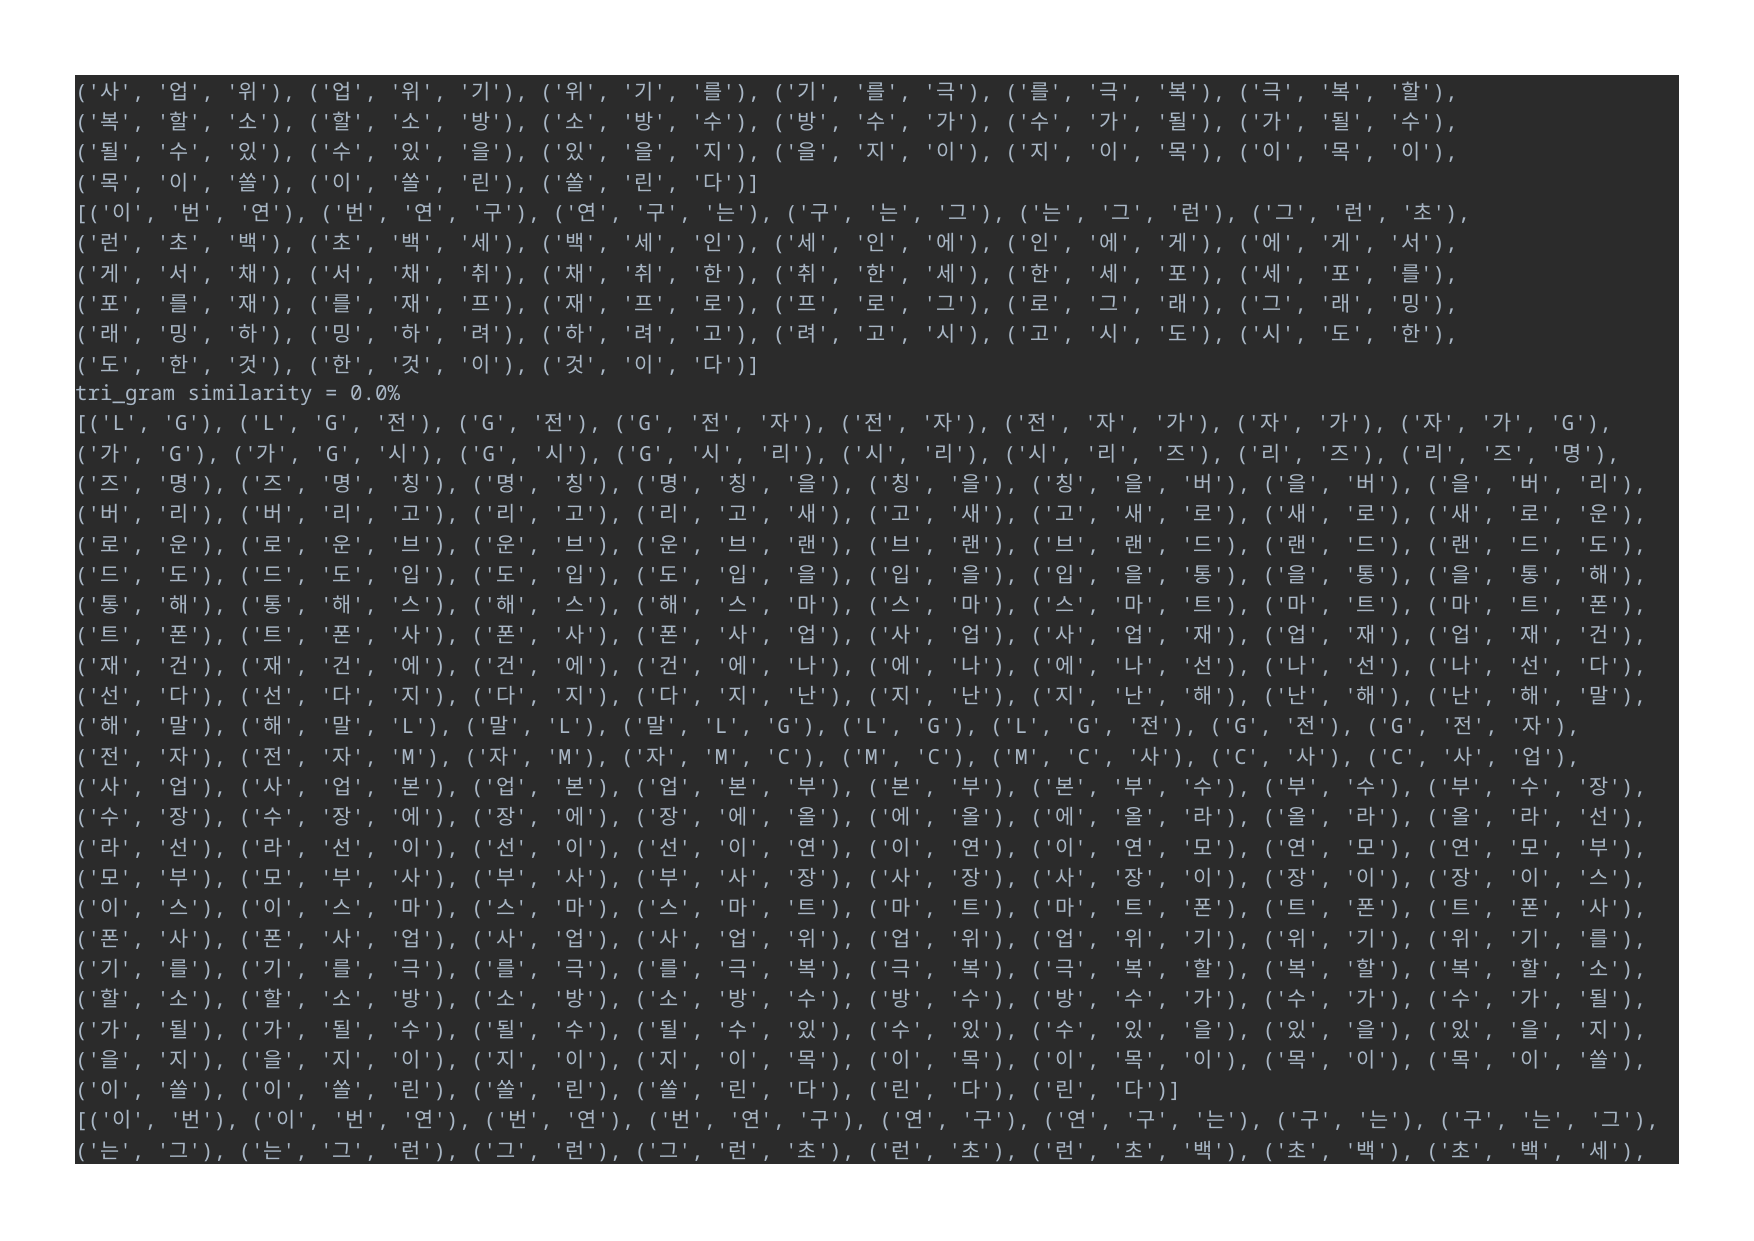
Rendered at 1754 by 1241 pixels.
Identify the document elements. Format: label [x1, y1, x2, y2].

text [75, 75, 1679, 1164]
